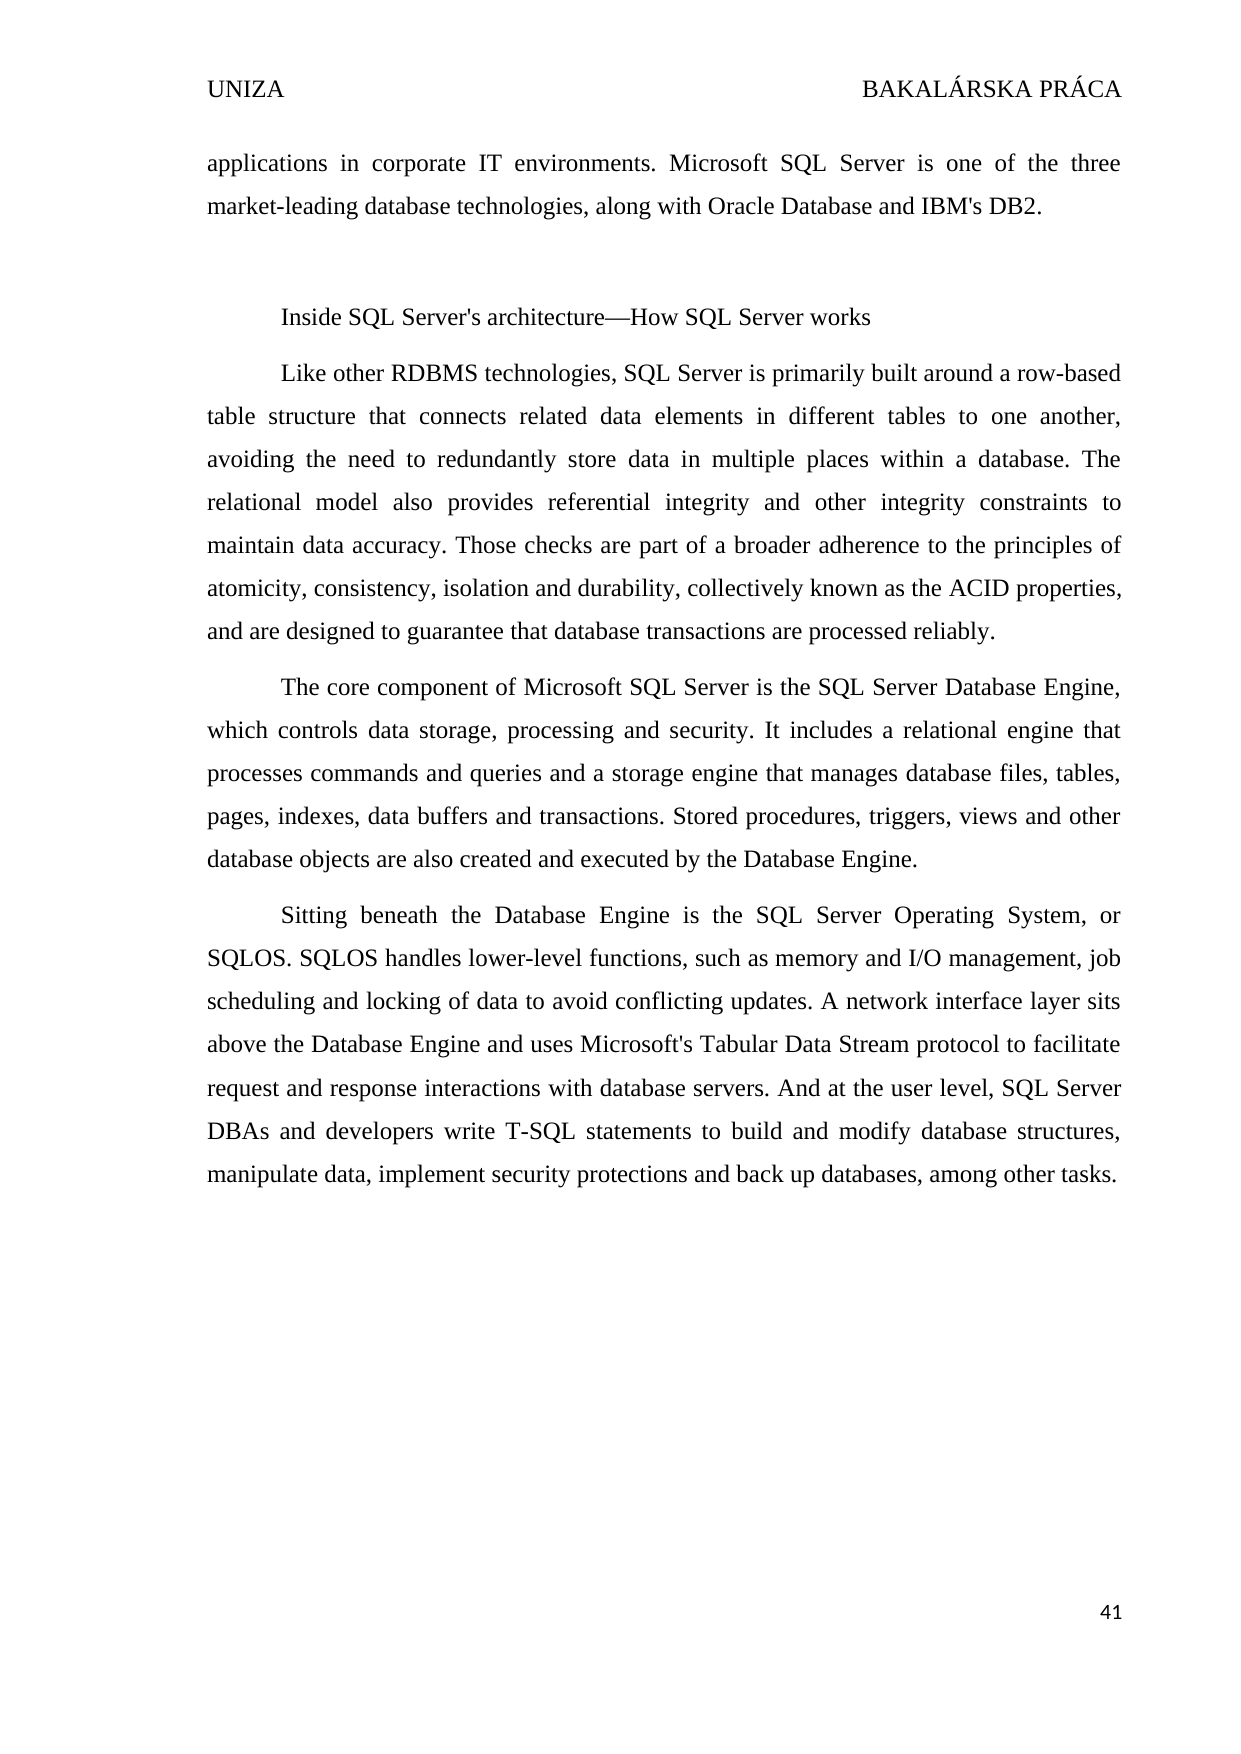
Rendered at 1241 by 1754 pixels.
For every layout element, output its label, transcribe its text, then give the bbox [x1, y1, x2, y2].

text Like other RDBMS technologies, SQL Server is primarily built around a row-based table structure that connects related data elements in different tables to one another, avoiding the need to redundantly store data in multiple places within a database. The relational model also provides referential integrity and other integrity constraints to maintain data accuracy. Those checks are part of a broader adherence to the principles of atomicity, consistency, isolation and durability, collectively known as the ACID properties, and are designed to guarantee that database transactions are processed reliably. [207, 358, 1122, 645]
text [207, 148, 1122, 219]
text Sitting beneath the Database Engine is the SQL Server Operating System, or SQLOS. SQLOS handles lower-level functions, such as memory and I/O management, job scheduling and locking of data to avoid conflicting updates. A network interface layer sits above the Database Engine and uses Microsoft's Tabular Data Stream protocol to facilitate request and response interactions with database servers. And at the user level, SQL Server DBAs and developers write T-SQL statements to build and modify database structures, manipulate data, implement security protections and back up databases, among other tasks.QL Server services, tools and editions [207, 900, 1122, 1188]
text The core component of Microsoft SQL Server is the SQL Server Database Engine, which controls data storage, processing and security. It includes a relational engine that processes commands and queries and a storage engine that manages database files, tables, pages, indexes, data buffers and transactions. Stored procedures, triggers, views and other database objects are also created and executed by the Database Engine. [207, 672, 1122, 873]
text Inside SQL Server's architecture—How SQL Server works [207, 302, 1122, 331]
